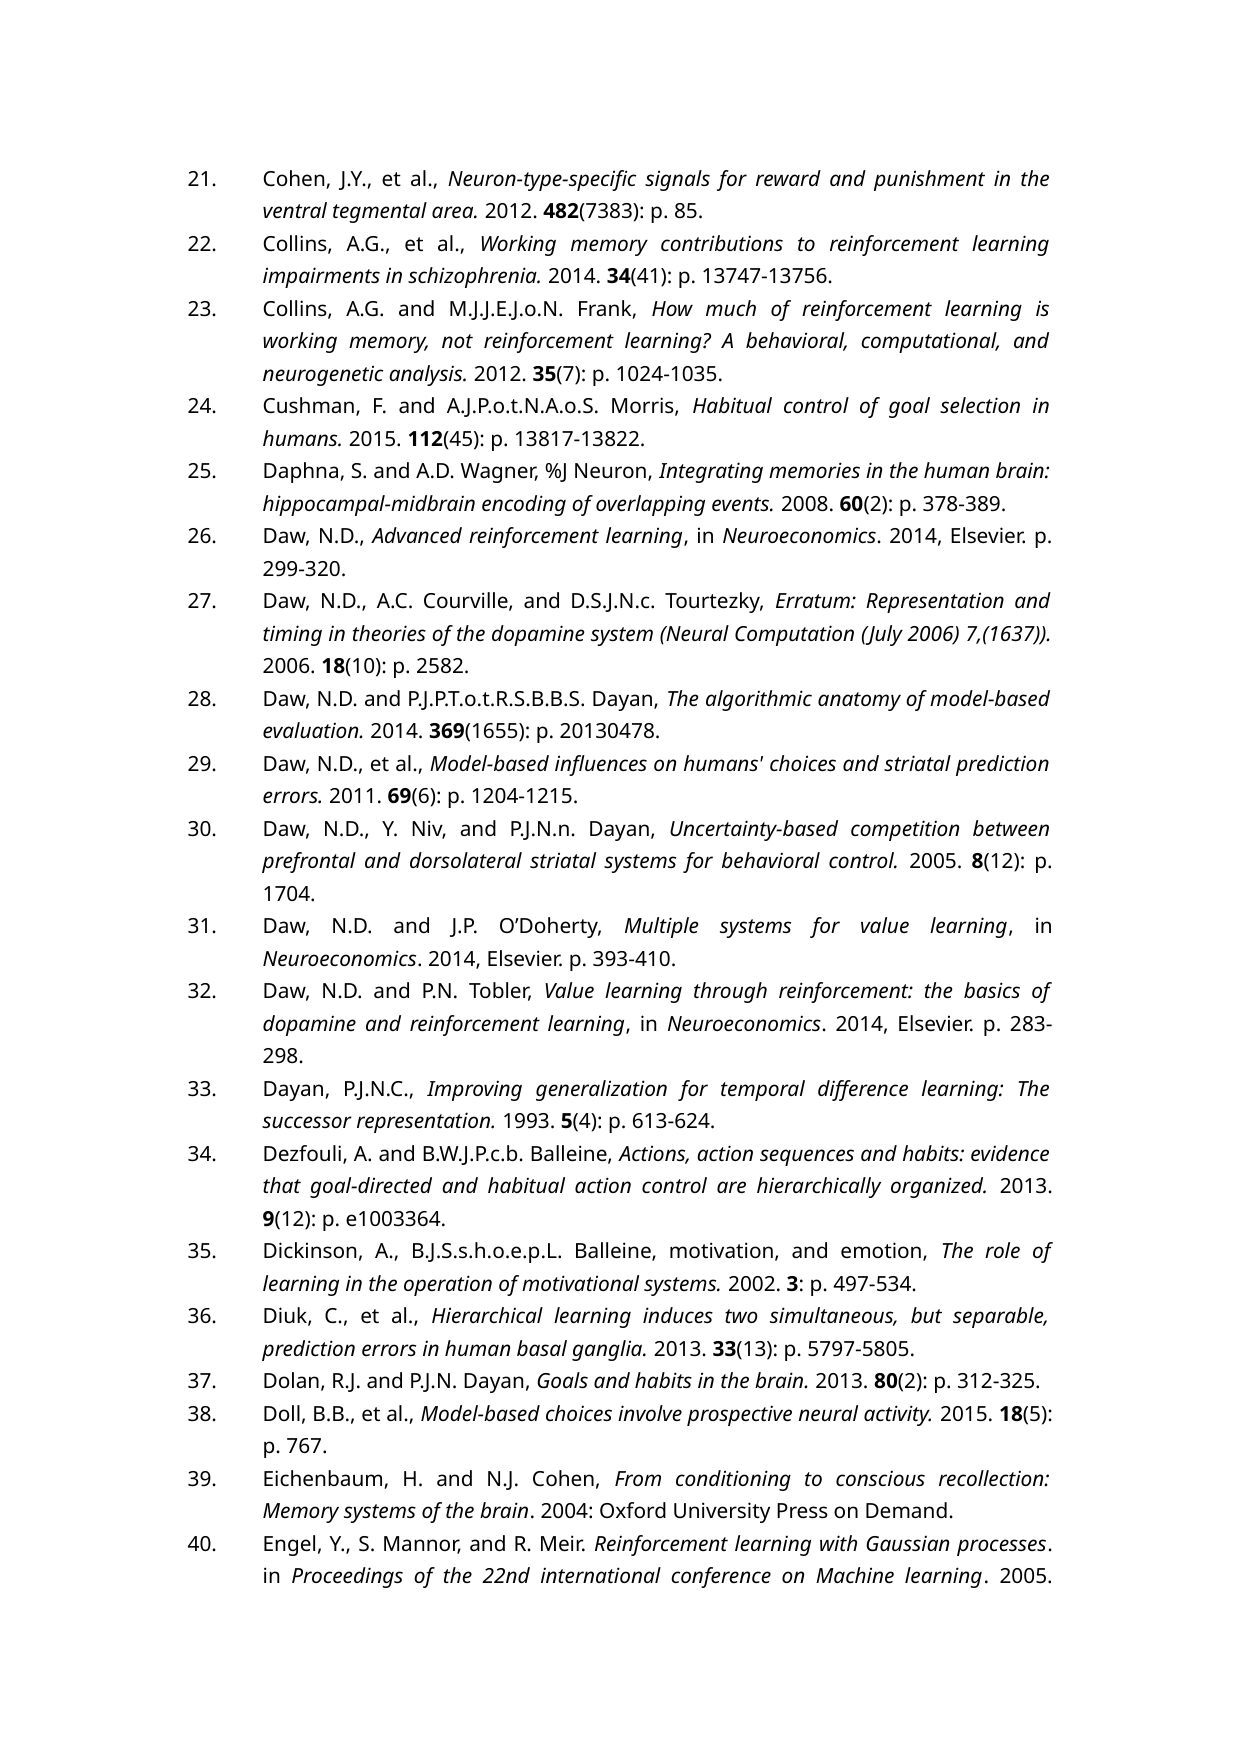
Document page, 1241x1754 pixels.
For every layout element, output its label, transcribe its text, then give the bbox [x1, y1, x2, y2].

text 29. Daw, N.D., et al., Model-based influences on humans' choices and striatal prediction errors. 2011. 69(6): p. 1204-1215. [187, 747, 1053, 812]
text 28. Daw, N.D. and P.J.P.T.o.t.R.S.B.B.S. Dayan, The algorithmic anatomy of model-based evaluation. 2014. 369(1655): p. 20130478. [187, 682, 1053, 747]
text 27. Daw, N.D., A.C. Courville, and D.S.J.N.c. Tourtezky, Erratum: Representation and timing in theories of the dopamine system (Neural Computation (July 2006) 7,(1637)). 2006. 18(10): p. 2582. [187, 584, 1053, 682]
text 30. Daw, N.D., Y. Niv, and P.J.N.n. Dayan, Uncertainty-based competition between prefrontal and dorsolateral striatal systems for behavioral control. 2005. 8(12): p. 1704. [187, 812, 1053, 909]
text 32. Daw, N.D. and P.N. Tobler, Value learning through reinforcement: the basics of dopamine and reinforcement learning, in Neuroeconomics. 2014, Elsevier. p. 283-298. [187, 974, 1053, 1072]
text 36. Diuk, C., et al., Hierarchical learning induces two simultaneous, but separable, prediction errors in human basal ganglia. 2013. 33(13): p. 5797-5805. [187, 1299, 1053, 1364]
text 23. Collins, A.G. and M.J.J.E.J.o.N. Frank, How much of reinforcement learning is working memory, not reinforcement learning? A behavioral, computational, and neurogenetic analysis. 2012. 35(7): p. 1024-1035. [187, 292, 1053, 389]
text 37. Dolan, R.J. and P.J.N. Dayan, Goals and habits in the brain. 2013. 80(2): p. 312-325. [187, 1364, 1053, 1397]
text 38. Doll, B.B., et al., Model-based choices involve prospective neural activity. 2015. 18(5): p. 767. [187, 1397, 1053, 1462]
text 35. Dickinson, A., B.J.S.s.h.o.e.p.L. Balleine, motivation, and emotion, The role of learning in the operation of motivational systems. 2002. 3: p. 497-534. [187, 1234, 1053, 1299]
text 34. Dezfouli, A. and B.W.J.P.c.b. Balleine, Actions, action sequences and habits: evidence that goal-directed and habitual action control are hierarchically organized. 2013. 9(12): p. e1003364. [187, 1137, 1053, 1234]
text 31. Daw, N.D. and J.P. O’Doherty, Multiple systems for value learning, in Neuroeconomics. 2014, Elsevier. p. 393-410. [187, 909, 1053, 974]
text 33. Dayan, P.J.N.C., Improving generalization for temporal difference learning: The successor representation. 1993. 5(4): p. 613-624. [187, 1072, 1053, 1137]
text 25. Daphna, S. and A.D. Wagner, %J Neuron, Integrating memories in the human brain: hippocampal-midbrain encoding of overlapping events. 2008. 60(2): p. 378-389. [187, 454, 1053, 519]
text 26. Daw, N.D., Advanced reinforcement learning, in Neuroeconomics. 2014, Elsevier. p. 299-320. [187, 519, 1053, 584]
text 24. Cushman, F. and A.J.P.o.t.N.A.o.S. Morris, Habitual control of goal selection in humans. 2015. 112(45): p. 13817-13822. [187, 389, 1053, 454]
text 22. Collins, A.G., et al., Working memory contributions to reinforcement learning impairments in schizophrenia. 2014. 34(41): p. 13747-13756. [187, 227, 1053, 292]
text 21. Cohen, J.Y., et al., Neuron-type-specific signals for reward and punishment in the ventral tegmental area. 2012. 482(7383): p. 85. [187, 162, 1053, 227]
text 39. Eichenbaum, H. and N.J. Cohen, From conditioning to conscious recollection: Memory systems of the brain. 2004: Oxford University Press on Demand. [187, 1462, 1053, 1527]
